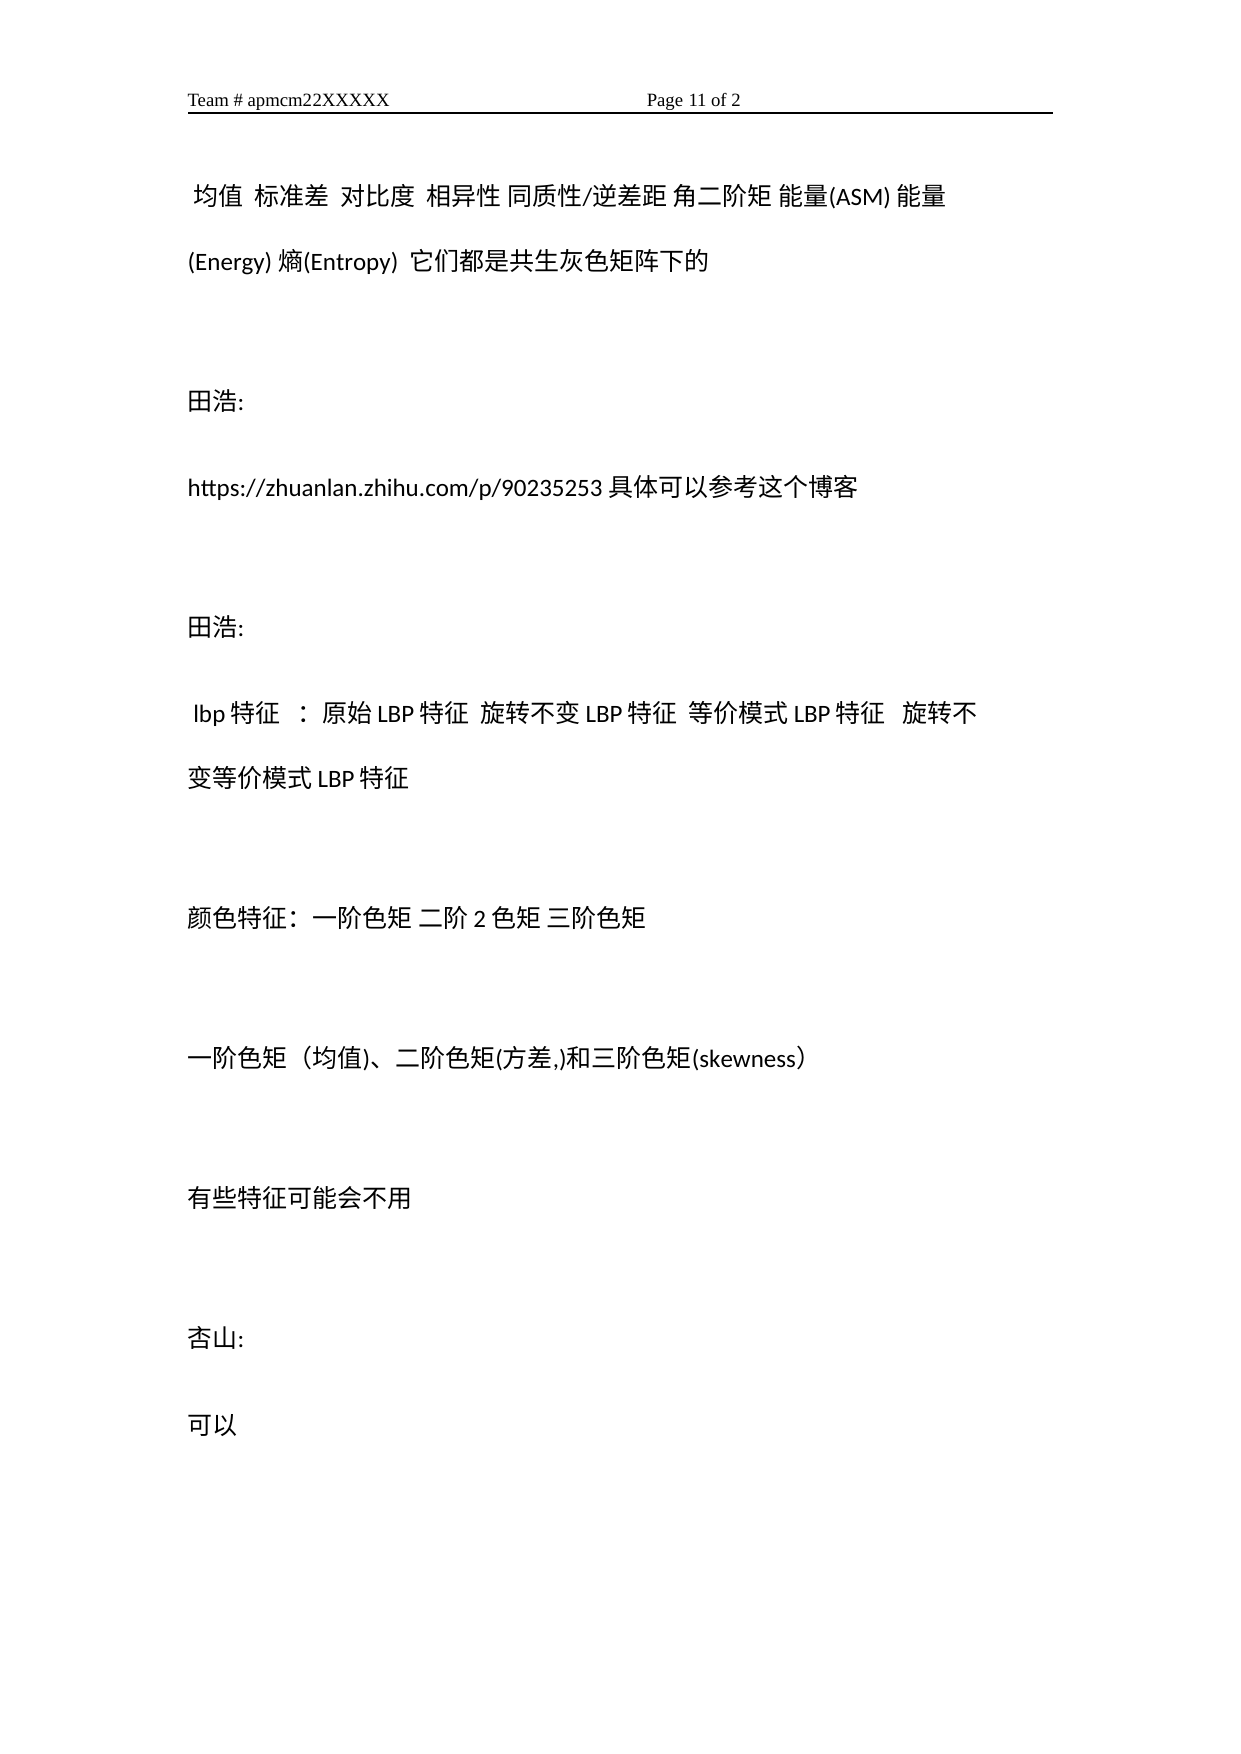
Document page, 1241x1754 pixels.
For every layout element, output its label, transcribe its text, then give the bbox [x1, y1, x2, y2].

text 田浩: [187, 593, 978, 658]
text 颜色特征：一阶色矩 二阶2色矩 三阶色矩 [187, 884, 978, 949]
text 可以 [187, 1391, 978, 1456]
text 一阶色矩（均值)、二阶色矩(方差,)和三阶色矩(skewness） [187, 1024, 978, 1089]
text https://zhuanlan.zhihu.com/p/90235253具体可以参考这个博客 [187, 453, 978, 518]
text 田浩: [187, 367, 978, 432]
text 㕻山: [187, 1304, 978, 1369]
text lbp特征 ：原始LBP特征 旋转不变LBP特征 等价模式LBP特征 旋转不变等价模式LBP特征 [187, 679, 978, 809]
text 均值 标准差 对比度 相异性 同质性/逆差距 角二阶矩 能量(ASM) 能量(Energy) 熵(Entropy) 它们都是共生灰色矩阵下的 [187, 162, 978, 292]
text 有些特征可能会不用 [187, 1164, 978, 1229]
